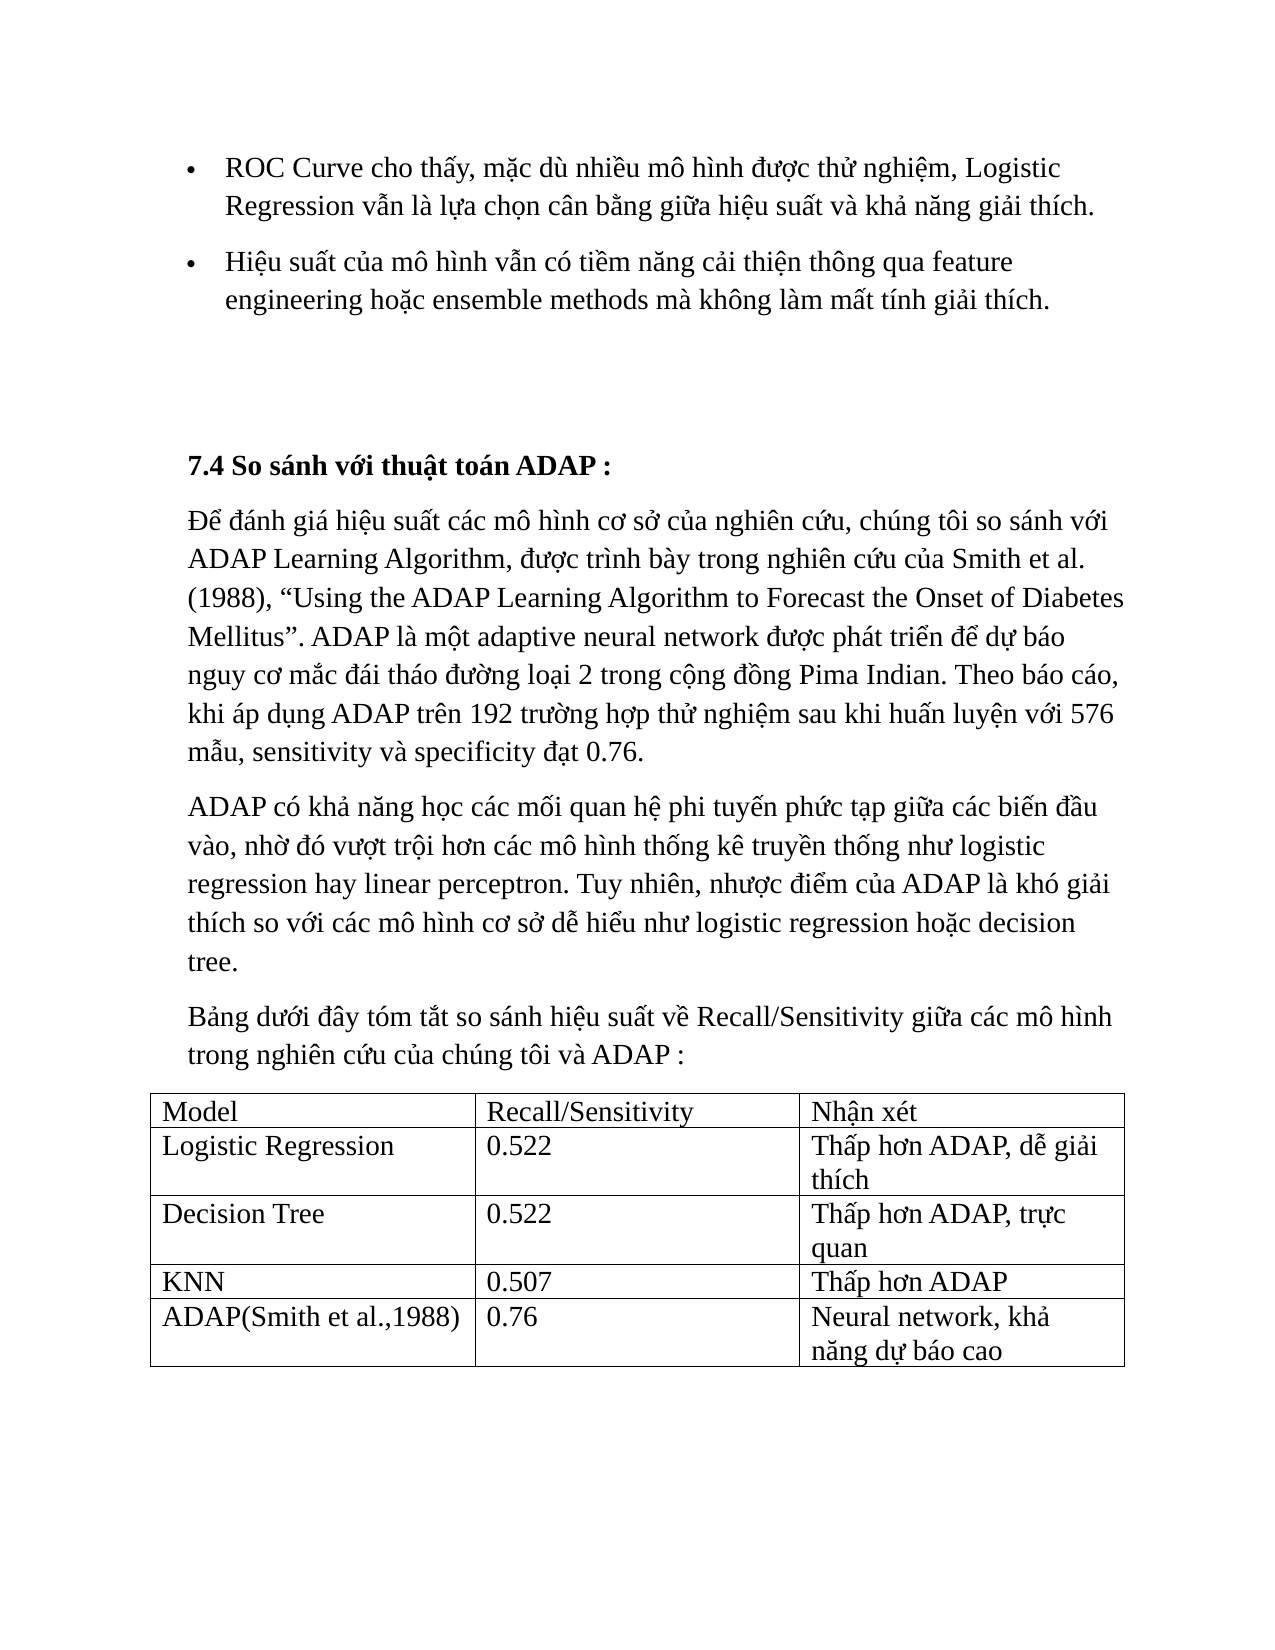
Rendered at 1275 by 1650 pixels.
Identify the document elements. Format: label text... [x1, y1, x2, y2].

text 7.4 So sánh với thuật toán ADAP : [187, 448, 1125, 481]
list Hiệu suất của mô hình vẫn có tiềm năng cải thiện thông qua feature engineering hoặc ensemble methods mà không làm mất tính giải thích. [187, 244, 1125, 316]
table_cell 0.522 [476, 1196, 799, 1263]
table_cell 0.76 [476, 1299, 799, 1366]
table_cell 0.522 [476, 1128, 799, 1195]
table_cell Thấp hơn ADAP [800, 1265, 1124, 1298]
table_cell 0.507 [476, 1265, 799, 1298]
list ROC Curve cho thấy, mặc dù nhiều mô hình được thử nghiệm, Logistic Regression vẫn là lựa chọn cân bằng giữa hiệu suất và khả năng giải thích. [187, 150, 1125, 222]
text Để đánh giá hiệu suất các mô hình cơ sở của nghiên cứu, chúng tôi so sánh với ADAP Learning Algorithm, được trình bày trong nghiên cứu của Smith et al. (1988), “Using the ADAP Learning Algorithm to Forecast the Onset of Diabetes Mellitus”. ADAP là một adaptive neural network được phát triển để dự báo nguy cơ mắc đái tháo đường loại 2 trong cộng đồng Pima Indian. Theo báo cáo, khi áp dụng ADAP trên 192 trường hợp thử nghiệm sau khi huấn luyện với 576 mẫu, sensitivity và specificity đạt 0.76. [187, 503, 1125, 768]
table_cell Neural network, khả năng dự báo cao [800, 1299, 1124, 1366]
table_header Model [151, 1094, 475, 1127]
table_cell Thấp hơn ADAP, trực quan [800, 1196, 1124, 1263]
table_cell Decision Tree [151, 1196, 475, 1263]
text Bảng dưới đây tóm tắt so sánh hiệu suất về Recall/Sensitivity giữa các mô hình trong nghiên cứu của chúng tôi và ADAP : [187, 999, 1125, 1071]
table_cell Thấp hơn ADAP, dễ giải thích [800, 1128, 1124, 1195]
text ADAP có khả năng học các mối quan hệ phi tuyến phức tạp giữa các biến đầu vào, nhờ đó vượt trội hơn các mô hình thống kê truyền thống như logistic regression hay linear perceptron. Tuy nhiên, nhược điểm của ADAP là khó giải thích so với các mô hình cơ sở dễ hiểu như logistic regression hoặc decision tree. [187, 789, 1125, 977]
table_cell KNN [151, 1265, 475, 1298]
table_cell Logistic Regression [151, 1128, 475, 1195]
table_header Nhận xét [800, 1094, 1124, 1127]
table_header Recall/Sensitivity [476, 1094, 799, 1127]
table_cell ADAP(Smith et al.,1988) [151, 1299, 475, 1366]
